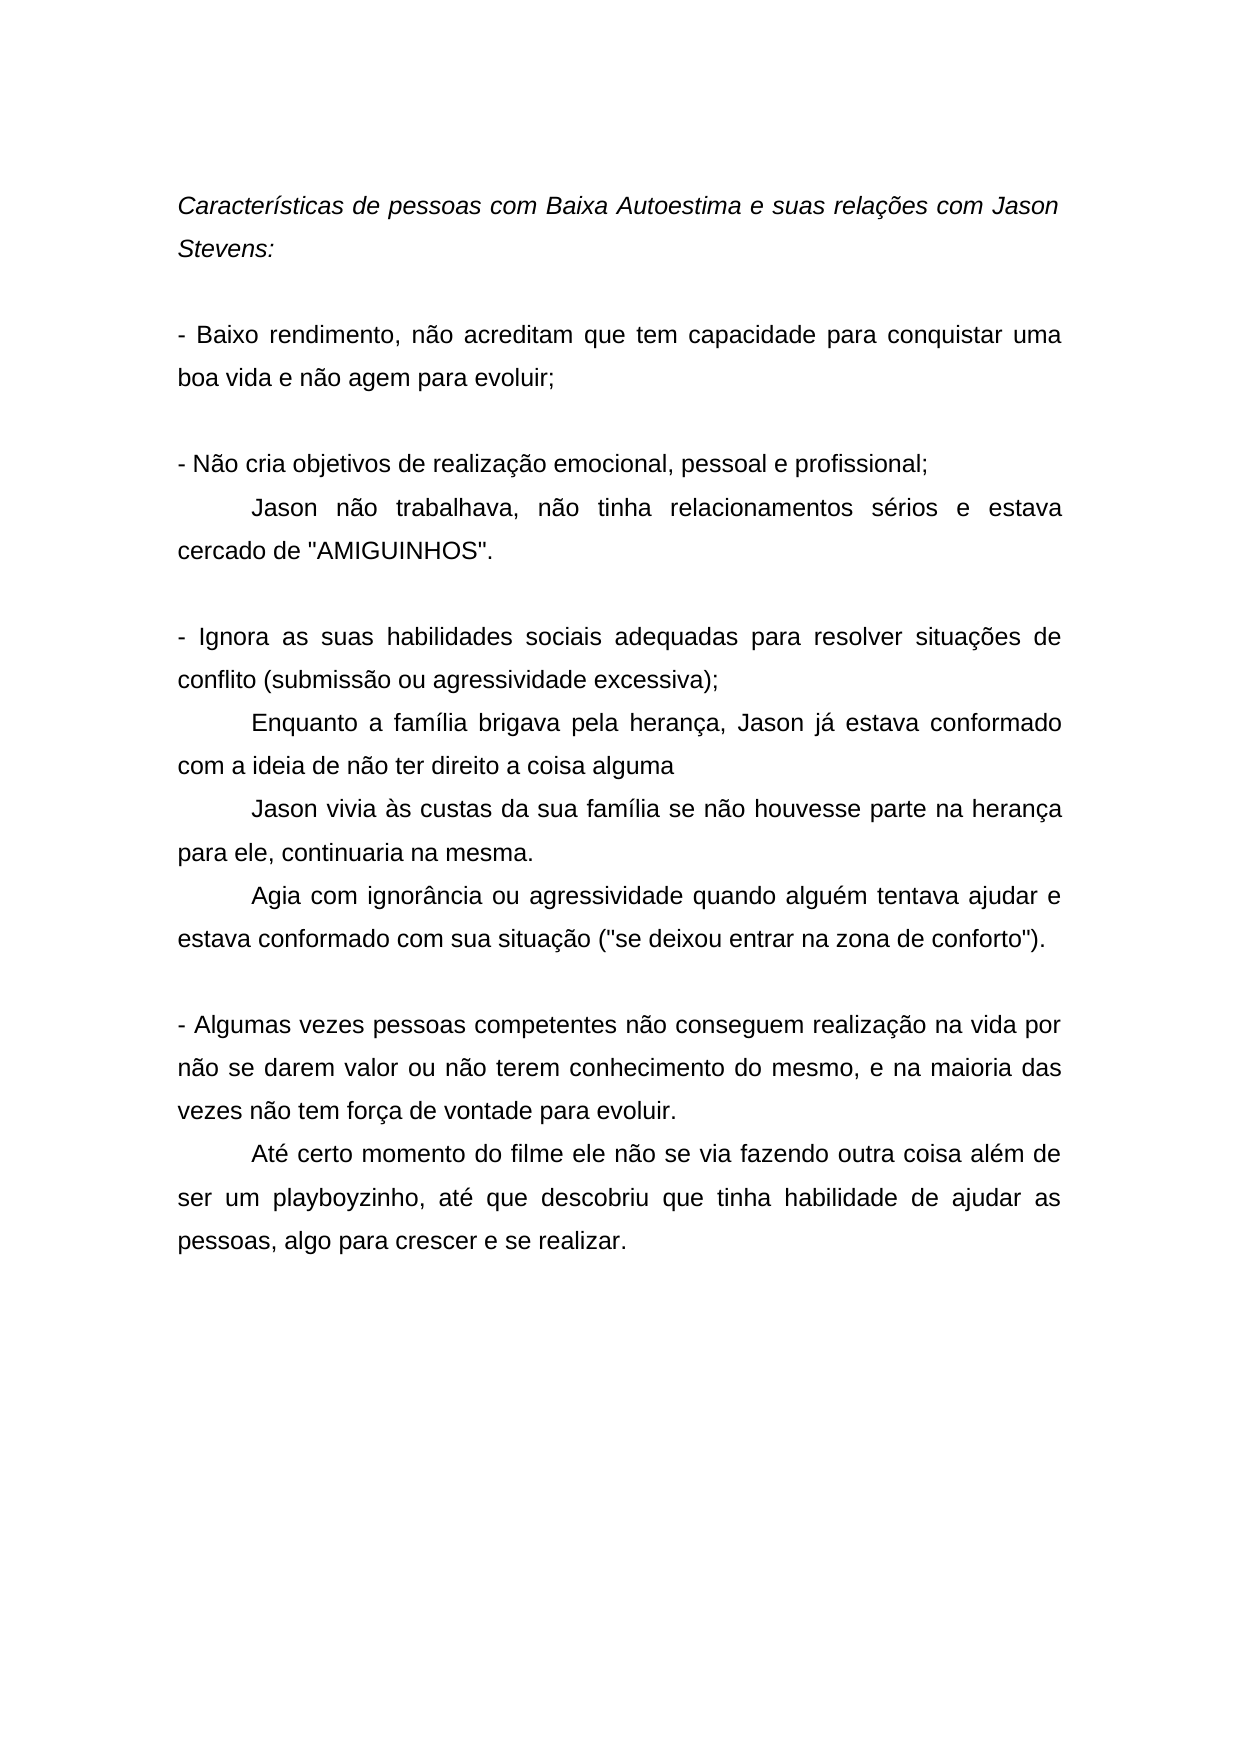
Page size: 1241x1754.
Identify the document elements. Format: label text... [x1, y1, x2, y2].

text - Não cria objetivos de realização emocional, pessoal e profissional; [177, 449, 1063, 478]
text Agia com ignorância ou agressividade quando alguém tentava ajudar e estava conformado com sua situação ("se deixou entrar na zona de conforto"). [177, 881, 1063, 953]
text - Algumas vezes pessoas competentes não conseguem realização na vida por não se darem valor ou não terem conhecimento do mesmo, e na maioria das vezes não tem força de vontade para evoluir. [177, 1010, 1063, 1125]
text Até certo momento do filme ele não se via fazendo outra coisa além de ser um playboyzinho, até que descobriu que tinha habilidade de ajudar as pessoas, algo para crescer e se realizar. [177, 1139, 1063, 1254]
text Jason não trabalhava, não tinha relacionamentos sérios e estava cercado de "AMIGUINHOS". [177, 493, 1063, 564]
text Enquanto a família brigava pela herança, Jason já estava conformado com a ideia de não ter direito a coisa alguma [177, 708, 1063, 780]
text - Ignora as suas habilidades sociais adequadas para resolver situações de conflito (submissão ou agressividade excessiva); [177, 622, 1063, 694]
text Jason vivia às custas da sua família se não houvesse parte na herança para ele, continuaria na mesma. [177, 794, 1063, 866]
text Características de pessoas com Baixa Autoestima e suas relações com Jason Stevens: [177, 191, 1063, 263]
text - Baixo rendimento, não acreditam que tem capacidade para conquistar uma boa vida e não agem para evoluir; [177, 320, 1063, 392]
